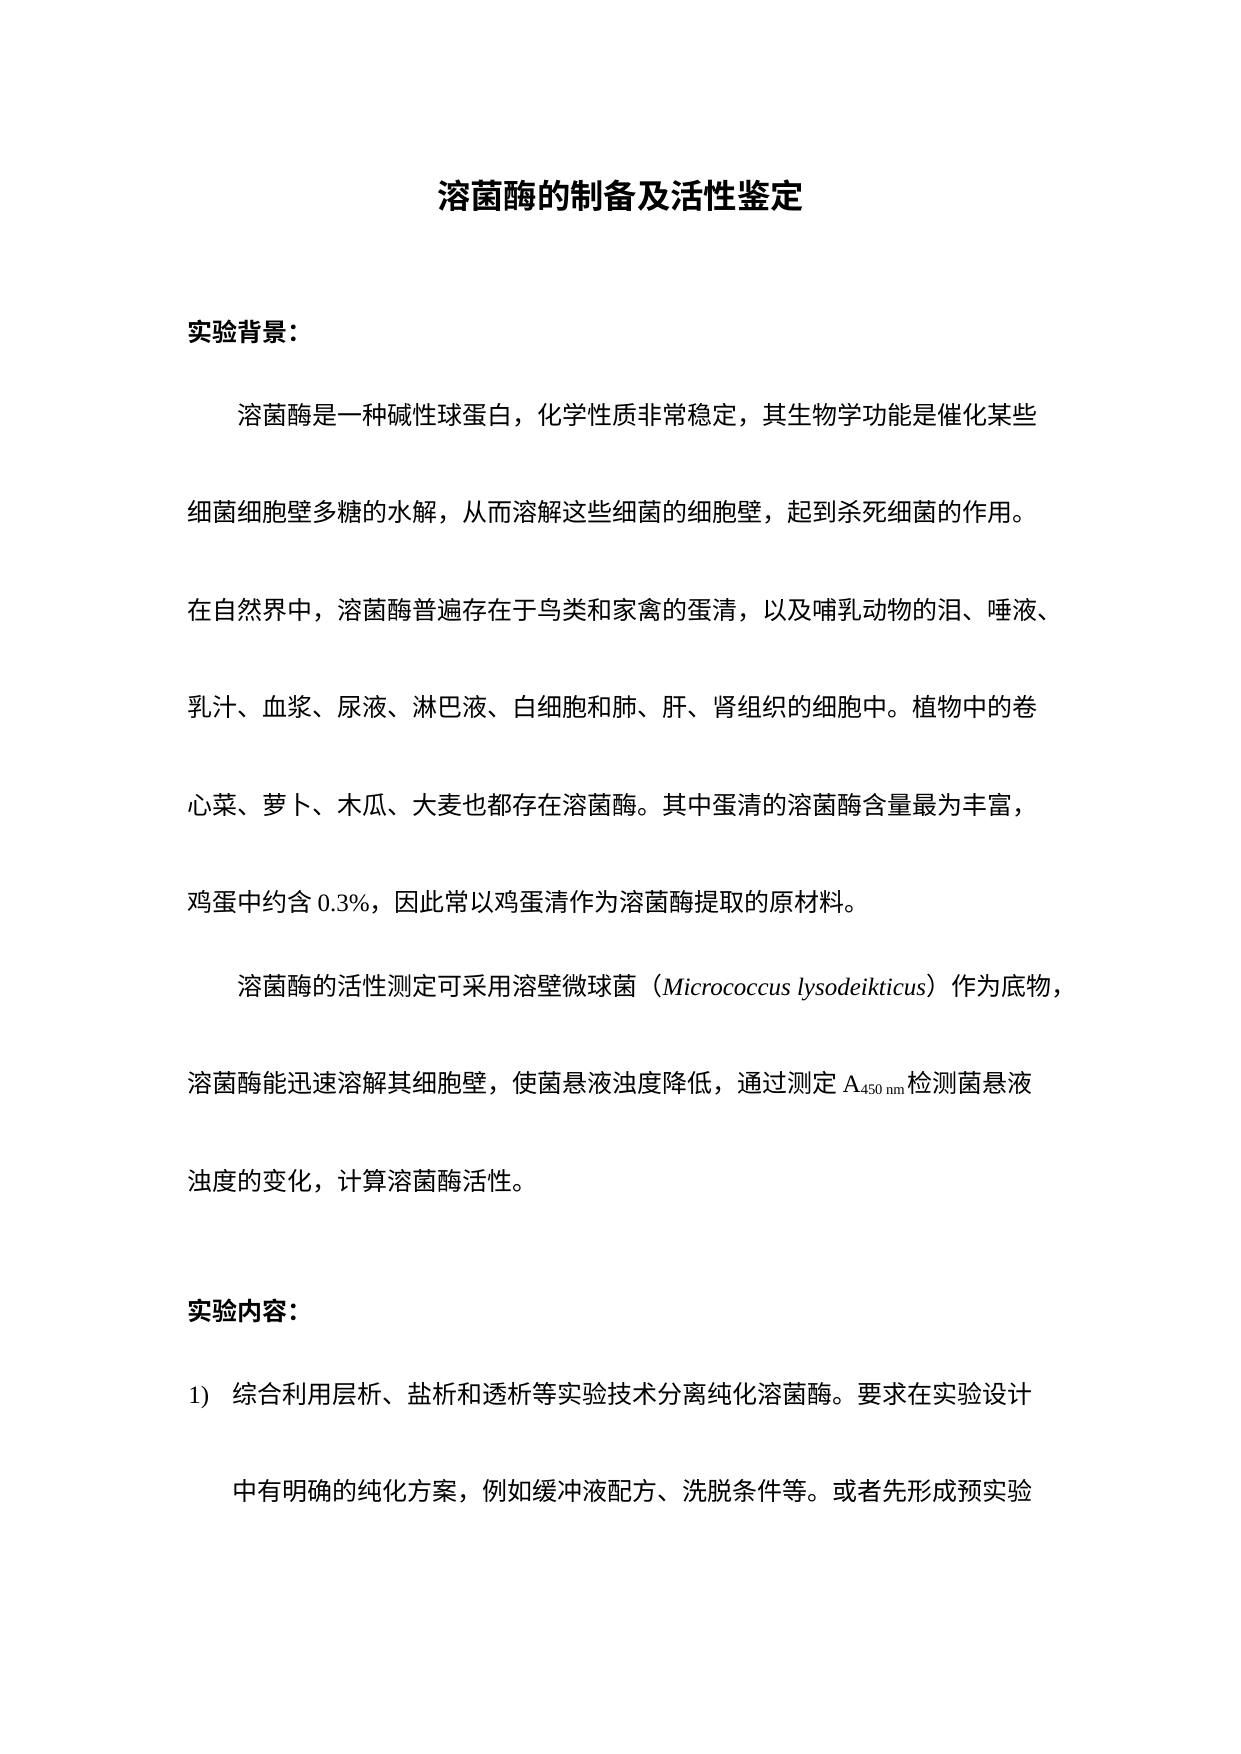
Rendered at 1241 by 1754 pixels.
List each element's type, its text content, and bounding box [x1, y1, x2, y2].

text 溶菌酶是一种碱性球蛋白，化学性质非常稳定，其生物学功能是催化某些细菌细胞壁多糖的水解，从而溶解这些细菌的细胞壁，起到杀死细菌的作用。在自然界中，溶菌酶普遍存在于鸟类和家禽的蛋清，以及哺乳动物的泪、唾液、乳汁、血浆、尿液、淋巴液、白细胞和肺、肝、肾组织的细胞中。植物中的卷心菜、萝卜、木瓜、大麦也都存在溶菌酶。其中蛋清的溶菌酶含量最为丰富，鸡蛋中约含0.3%，因此常以鸡蛋清作为溶菌酶提取的原材料。 [187, 381, 1053, 933]
text 实验背景： [187, 298, 1053, 363]
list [188, 1360, 1053, 1522]
text 实验内容： [187, 1277, 1053, 1342]
list 溶菌酶的制备及活性鉴定 [188, 162, 1053, 227]
text 溶菌酶的活性测定可采用溶壁微球菌（Micrococcus lysodeikticus）作为底物，溶菌酶能迅速溶解其细胞壁，使菌悬液浊度降低，通过测定A450 nm检测菌悬液浊度的变化，计算溶菌酶活性。 [187, 952, 1053, 1212]
